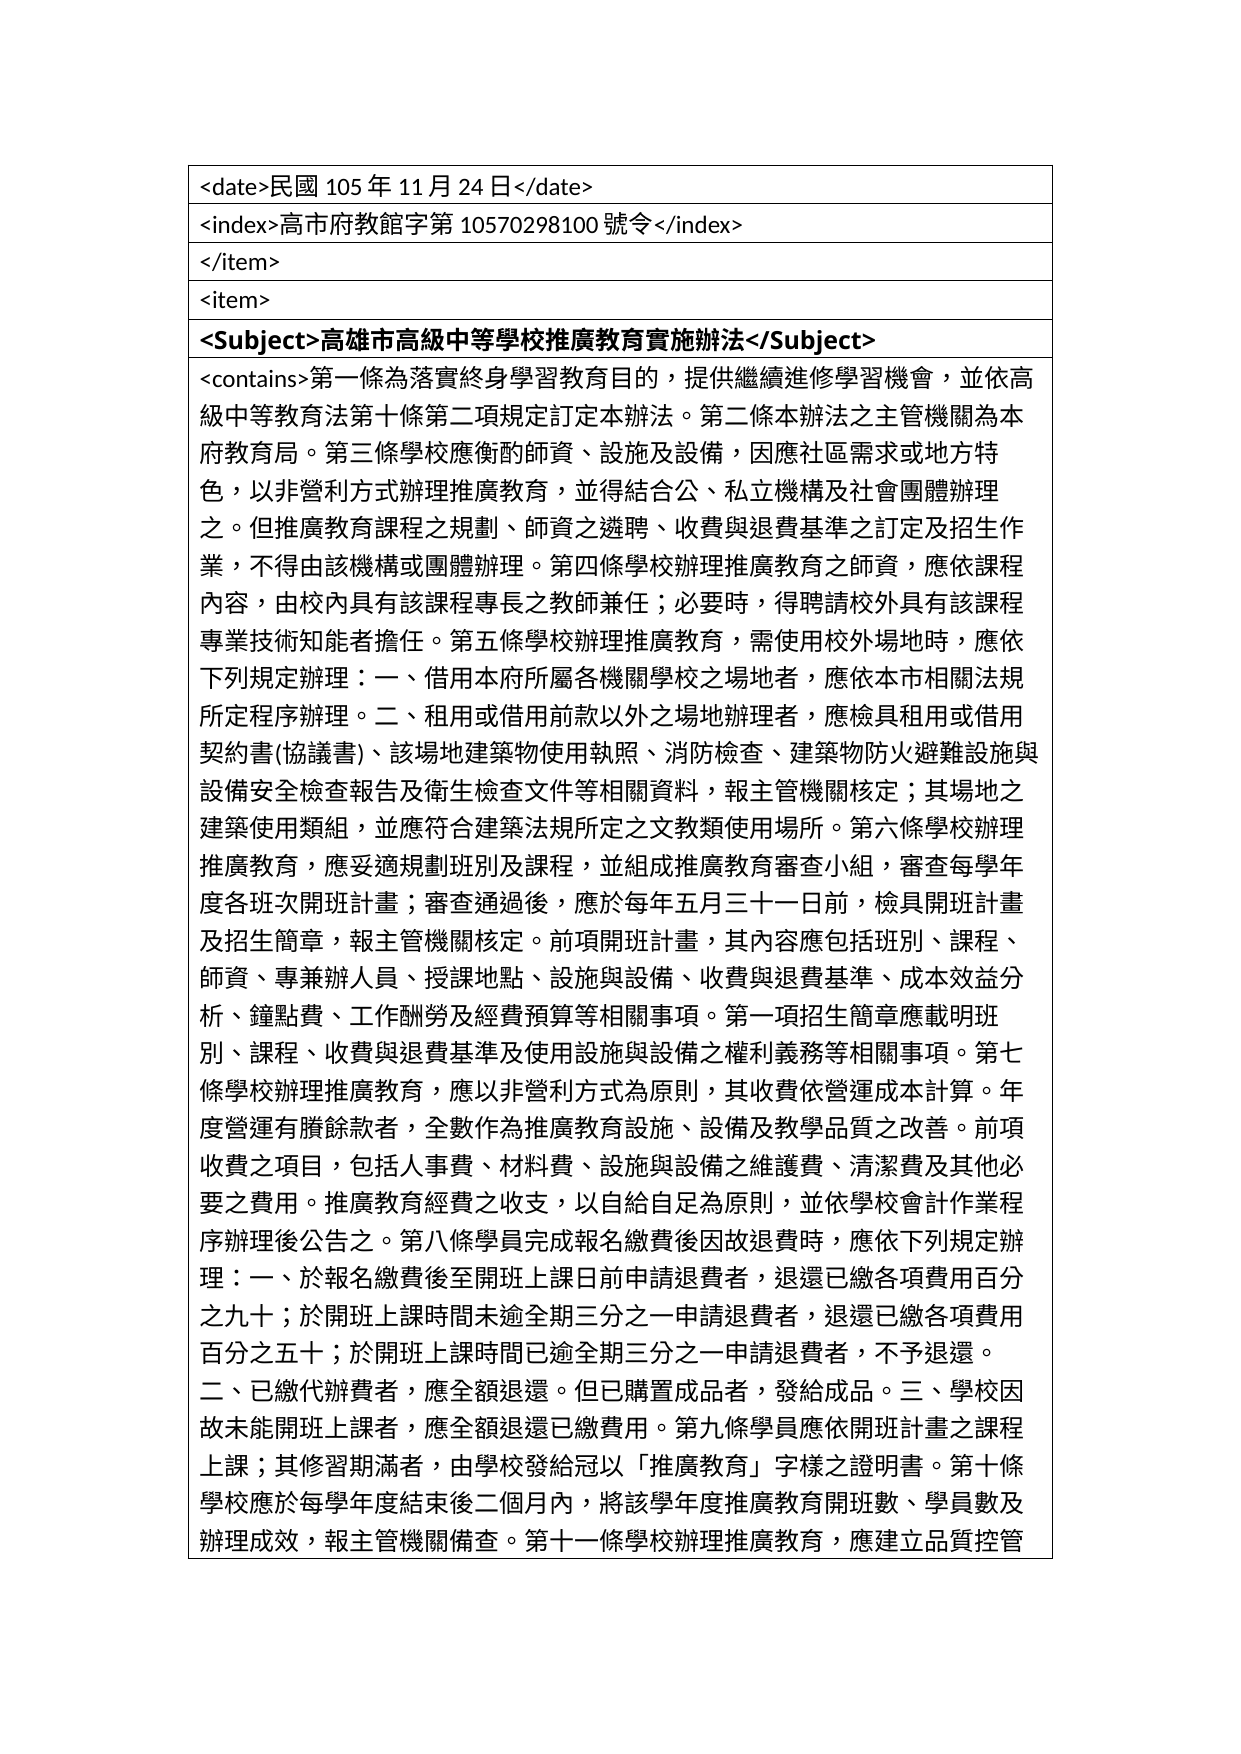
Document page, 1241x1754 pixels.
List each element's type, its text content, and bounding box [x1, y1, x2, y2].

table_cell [189, 358, 1052, 1558]
table_cell <item> [189, 281, 1052, 319]
table_cell <index>高市府教館字第10570298100號令</index> [189, 204, 1052, 242]
table_cell </item> [189, 243, 1052, 280]
table_cell <date>民國105年11月24日</date> [189, 166, 1052, 203]
table_cell <Subject>高雄市高級中等學校推廣教育實施辦法</Subject> [189, 320, 1052, 357]
